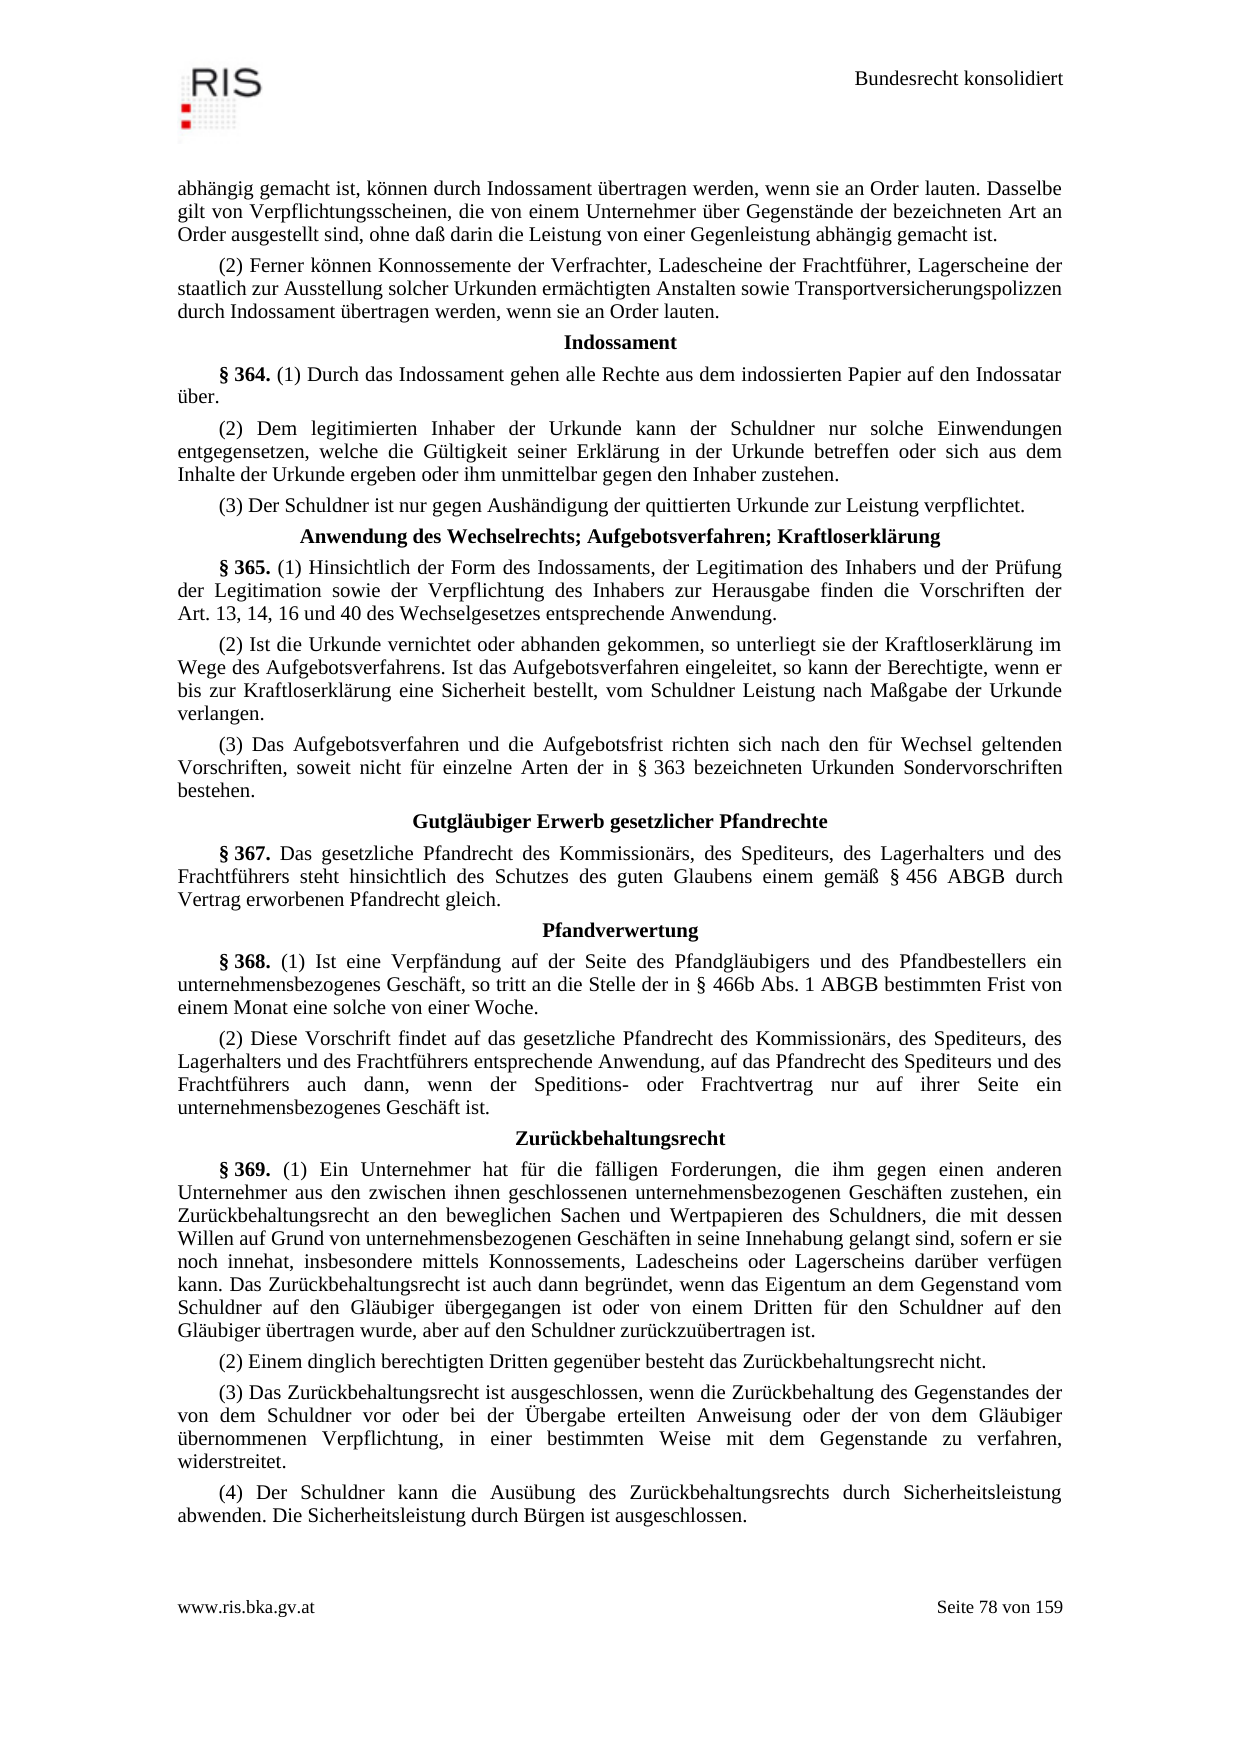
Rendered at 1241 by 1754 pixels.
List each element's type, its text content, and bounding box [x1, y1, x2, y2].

text (2) Diese Vorschrift findet auf das gesetzliche Pfandrecht des Kommissionärs, des Spediteurs, des Lagerhalters und des Frachtführers entsprechende Anwendung, auf das Pfandrecht des Spediteurs und des Frachtführers auch dann, wenn der Speditions- oder Frachtvertrag nur auf ihrer Seite ein unternehmensbezogenes Geschäft ist. [177, 1027, 1063, 1119]
text (2) Ferner können Konnossemente der Verfrachter, Ladescheine der Frachtführer, Lagerscheine der staatlich zur Ausstellung solcher Urkunden ermächtigten Anstalten sowie Transportversicherungspolizzen durch Indossament übertragen werden, wenn sie an Order lauten. [177, 254, 1063, 323]
text § 368. (1) Ist eine Verpfändung auf der Seite des Pfandgläubigers und des Pfandbestellers ein unternehmensbezogenes Geschäft, so tritt an die Stelle der in § 466b Abs. 1 ABGB bestimmten Frist von einem Monat eine solche von einer Woche. [177, 950, 1063, 1019]
text Anwendung des Wechselrechts; Aufgebotsverfahren; Kraftloserklärung [177, 525, 1063, 548]
text Pfandverwertung [177, 919, 1063, 942]
text (4) Der Schuldner kann die Ausübung des Zurückbehaltungsrechts durch Sicherheitsleistung abwenden. Die Sicherheitsleistung durch Bürgen ist ausgeschlossen. [177, 1481, 1063, 1527]
text § 364. (1) Durch das Indossament gehen alle Rechte aus dem indossierten Papier auf den Indossatar über. [177, 363, 1063, 408]
text § 367. Das gesetzliche Pfandrecht des Kommissionärs, des Spediteurs, des Lagerhalters und des Frachtführers steht hinsichtlich des Schutzes des guten Glaubens einem gemäß § 456 ABGB durch Vertrag erworbenen Pfandrecht gleich. [177, 842, 1063, 911]
text (2) Einem dinglich berechtigten Dritten gegenüber besteht das Zurückbehaltungsrecht nicht. [177, 1350, 1063, 1373]
text (3) Das Zurückbehaltungsrecht ist ausgeschlossen, wenn die Zurückbehaltung des Gegenstandes der von dem Schuldner vor oder bei der Übergabe erteilten Anweisung oder der von dem Gläubiger übernommenen Verpflichtung, in einer bestimmten Weise mit dem Gegenstande zu verfahren, widerstreitet. [177, 1381, 1063, 1473]
text (3) Der Schuldner ist nur gegen Aushändigung der quittierten Urkunde zur Leistung verpflichtet. [177, 494, 1063, 517]
text § 369. (1) Ein Unternehmer hat für die fälligen Forderungen, die ihm gegen einen anderen Unternehmer aus den zwischen ihnen geschlossenen unternehmensbezogenen Geschäften zustehen, ein Zurückbehaltungsrecht an den beweglichen Sachen und Wertpapieren des Schuldners, die mit dessen Willen auf Grund von unternehmensbezogenen Geschäften in seine Innehabung gelangt sind, sofern er sie noch innehat, insbesondere mittels Konnossements, Ladescheins oder Lagerscheins darüber verfügen kann. Das Zurückbehaltungsrecht ist auch dann begründet, wenn das Eigentum an dem Gegenstand vom Schuldner auf den Gläubiger übergegangen ist oder von einem Dritten für den Schuldner auf den Gläubiger übertragen wurde, aber auf den Schuldner zurückzuübertragen ist. [177, 1158, 1063, 1342]
text (2) Dem legitimierten Inhaber der Urkunde kann der Schuldner nur solche Einwendungen entgegensetzen, welche die Gültigkeit seiner Erklärung in der Urkunde betreffen oder sich aus dem Inhalte der Urkunde ergeben oder ihm unmittelbar gegen den Inhaber zustehen. [177, 417, 1063, 486]
text (2) Ist die Urkunde vernichtet oder abhanden gekommen, so unterliegt sie der Kraftloserklärung im Wege des Aufgebotsverfahrens. Ist das Aufgebotsverfahren eingeleitet, so kann der Berechtigte, wenn er bis zur Kraftloserklärung eine Sicherheit bestellt, vom Schuldner Leistung nach Maßgabe der Urkunde verlangen. [177, 633, 1063, 725]
text (3) Das Aufgebotsverfahren und die Aufgebotsfrist richten sich nach den für Wechsel geltenden Vorschriften, soweit nicht für einzelne Arten der in § 363 bezeichneten Urkunden Sondervorschriften bestehen. [177, 733, 1063, 802]
picture [177, 57, 264, 144]
text § 365. (1) Hinsichtlich der Form des Indossaments, der Legitimation des Inhabers und der Prüfung der Legitimation sowie der Verpflichtung des Inhabers zur Herausgabe finden die Vorschriften der Art. 13, 14, 16 und 40 des Wechselgesetzes entsprechende Anwendung. [177, 556, 1063, 625]
text Zurückbehaltungsrecht [177, 1127, 1063, 1150]
text Gutgläubiger Erwerb gesetzlicher Pfandrechte [177, 811, 1063, 833]
text Indossament [177, 331, 1063, 354]
